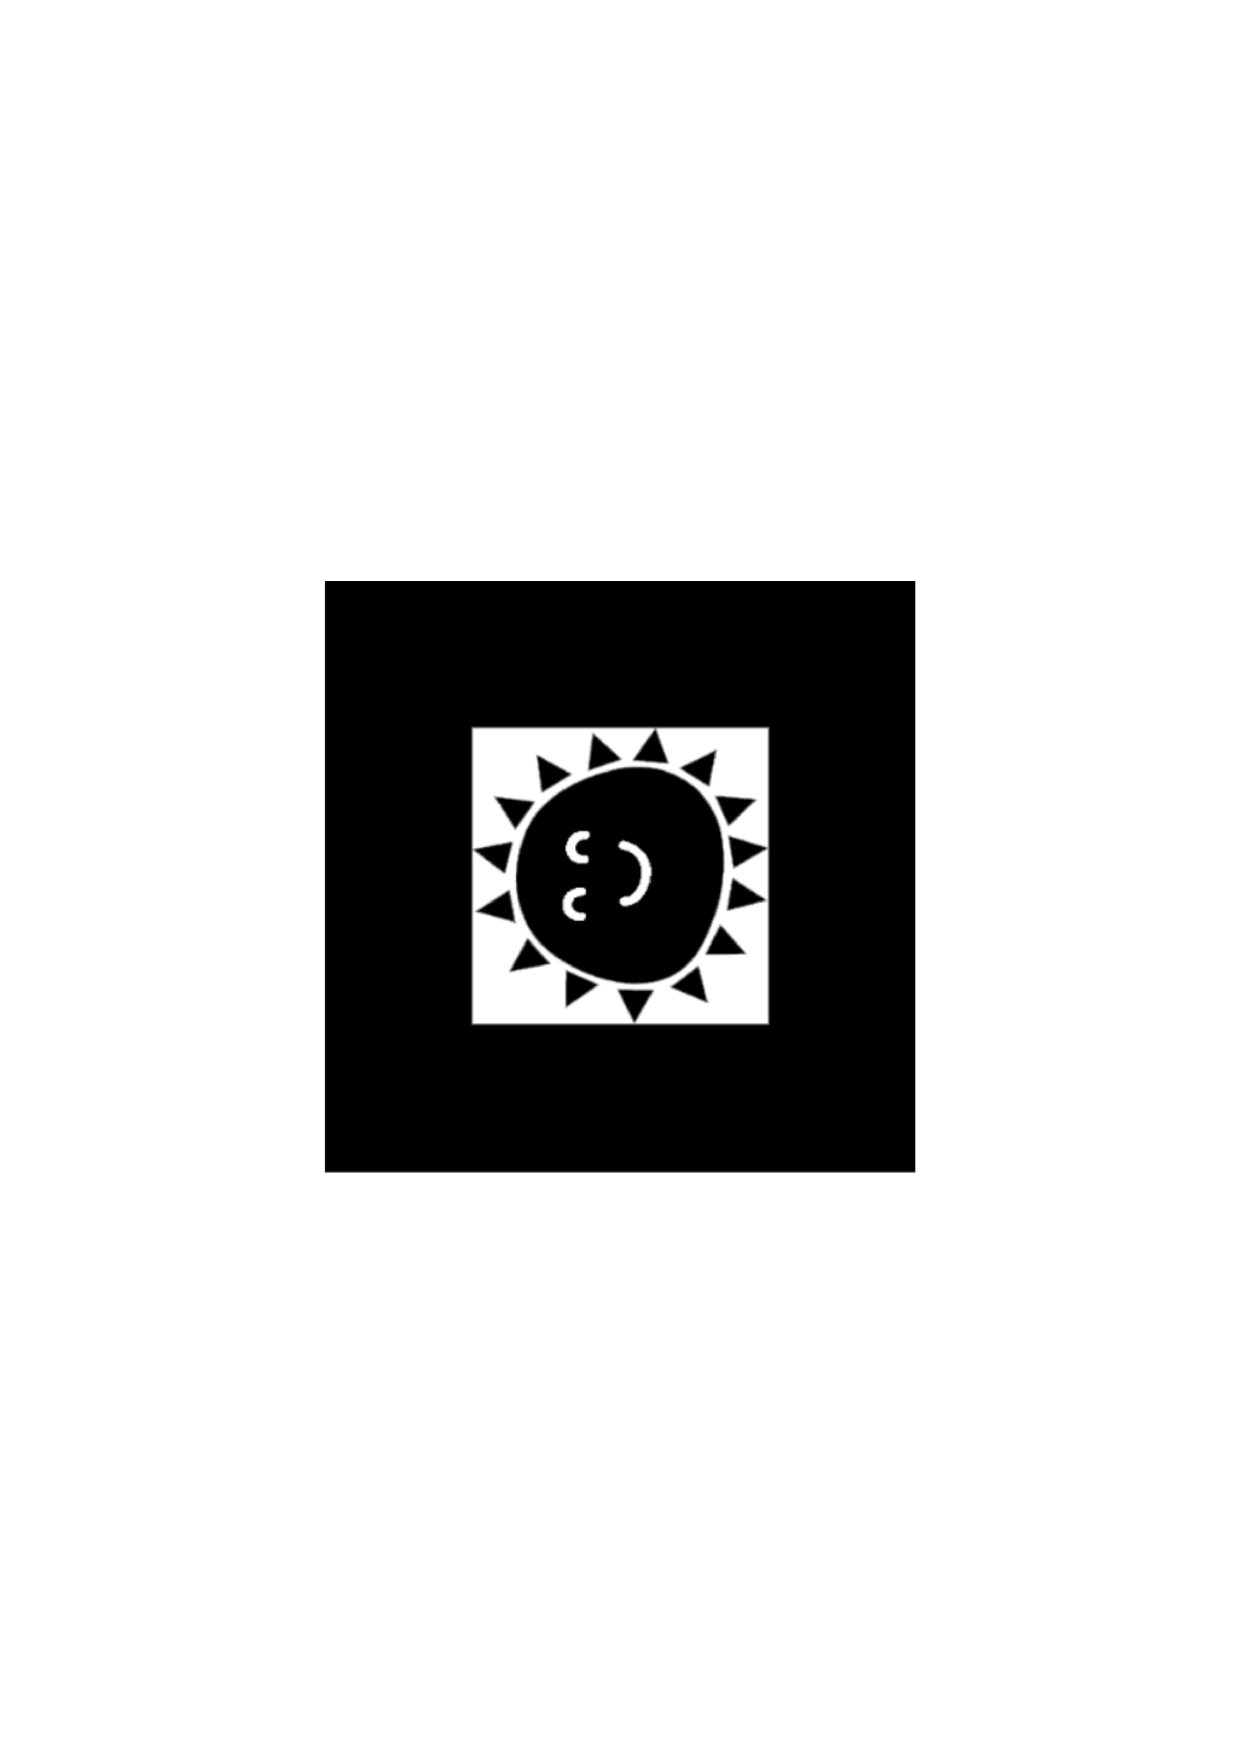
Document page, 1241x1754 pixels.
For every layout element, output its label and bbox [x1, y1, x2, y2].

picture [324, 581, 916, 1173]
